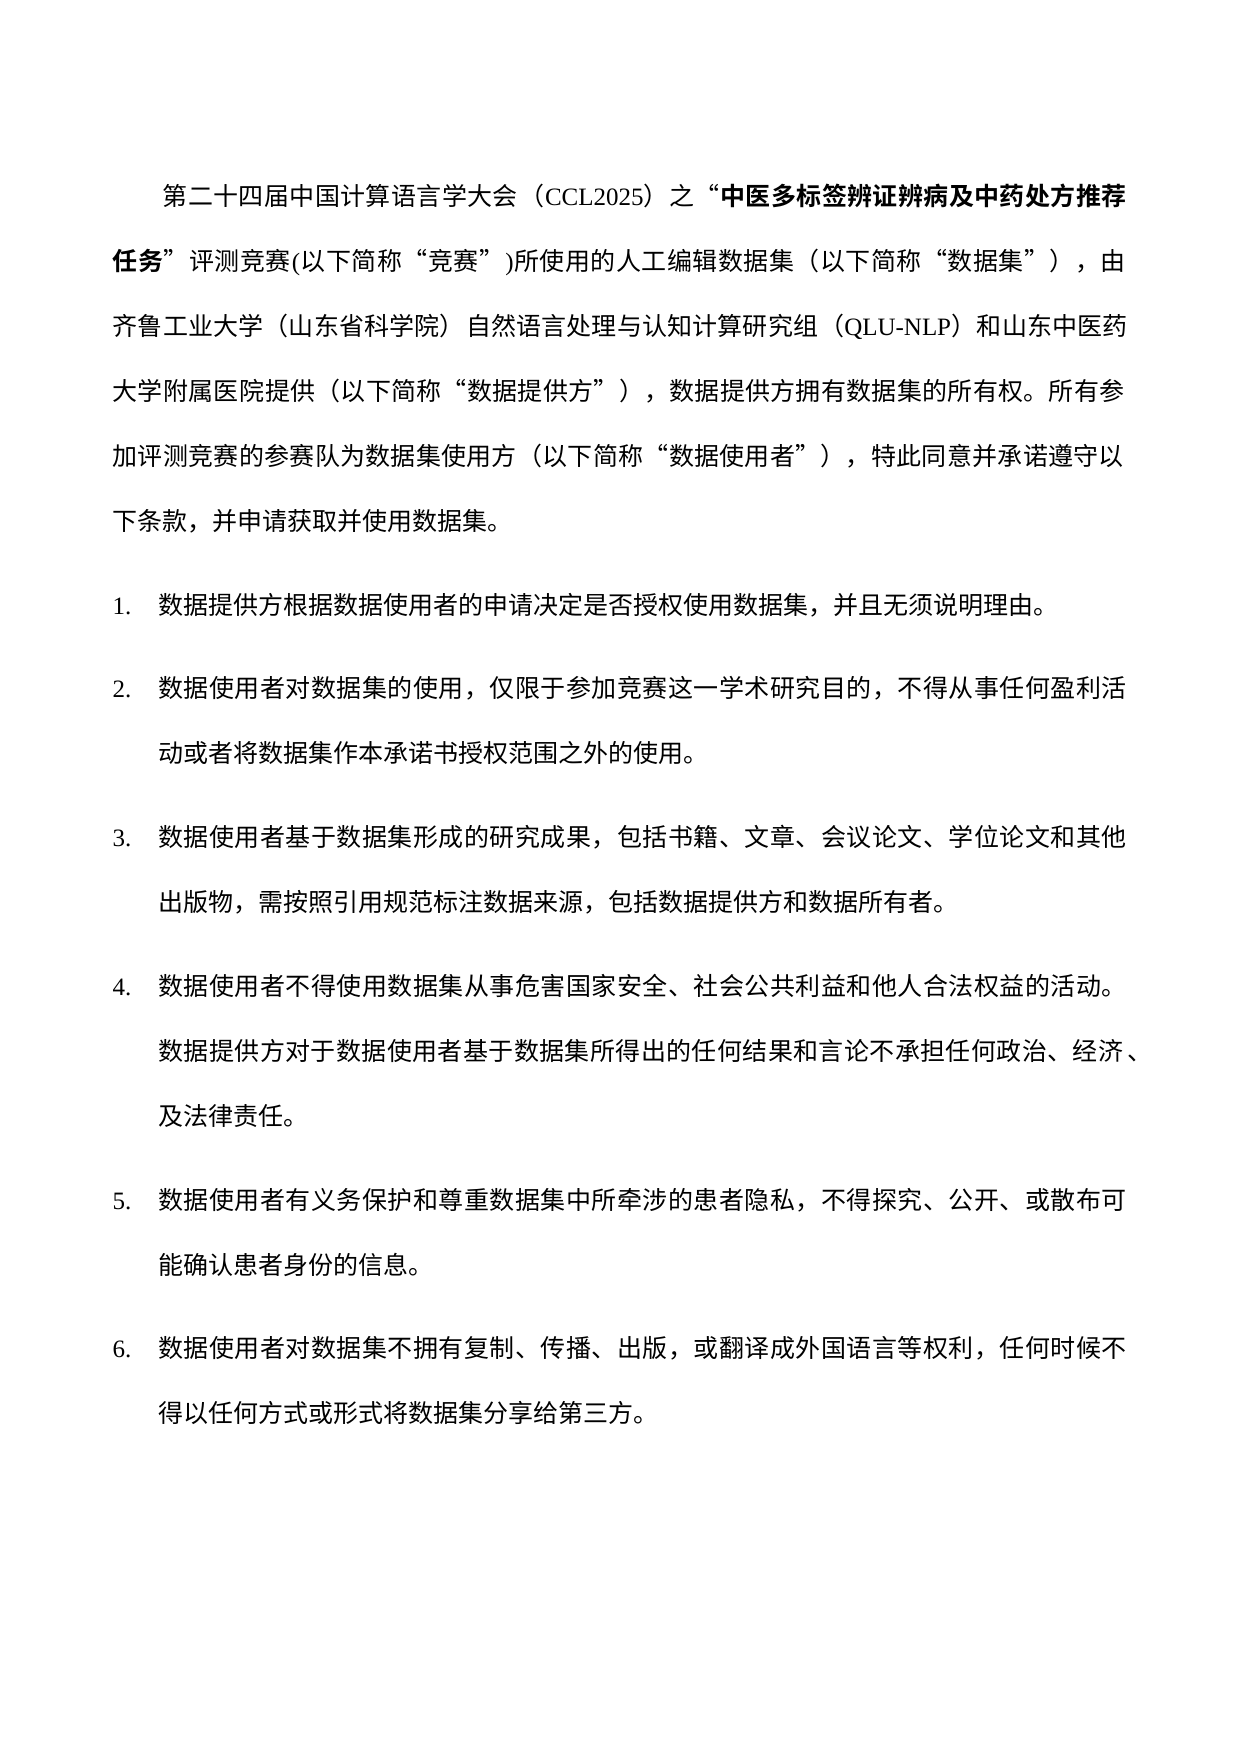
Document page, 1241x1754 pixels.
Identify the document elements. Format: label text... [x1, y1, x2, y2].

text 第二十四届中国计算语言学大会（CCL2025）之“中医多标签辨证辨病及中药处方推荐任务”评测竞赛(以下简称“竞赛”)所使用的人工编辑数据集（以下简称“数据集”），由齐鲁工业大学（山东省科学院）自然语言处理与认知计算研究组（QLU-NLP）和山东中医药大学附属医院提供（以下简称“数据提供方”），数据提供方拥有数据集的所有权。所有参加评测竞赛的参赛队为数据集使用方（以下简称“数据使用者”），特此同意并承诺遵守以下条款，并申请获取并使用数据集。 [112, 162, 1128, 552]
list 数据使用者基于数据集形成的研究成果，包括书籍、文章、会议论文、学位论文和其他出版物，需按照引用规范标注数据来源，包括数据提供方和数据所有者。 [112, 803, 1128, 933]
list 数据使用者对数据集的使用，仅限于参加竞赛这一学术研究目的，不得从事任何盈利活动或者将数据集作本承诺书授权范围之外的使用。 [112, 654, 1128, 784]
list 数据提供方根据数据使用者的申请决定是否授权使用数据集，并且无须说明理由。 [112, 571, 1128, 636]
list 数据使用者对数据集不拥有复制、传播、出版，或翻译成外国语言等权利，任何时候不得以任何方式或形式将数据集分享给第三方。 [112, 1314, 1128, 1444]
list 数据使用者有义务保护和尊重数据集中所牵涉的患者隐私，不得探究、公开、或散布可能确认患者身份的信息。 [112, 1166, 1128, 1296]
list 数据使用者不得使用数据集从事危害国家安全、社会公共利益和他人合法权益的活动。数据提供方对于数据使用者基于数据集所得出的任何结果和言论不承担任何政治、经济、及法律责任。 [112, 952, 1128, 1147]
